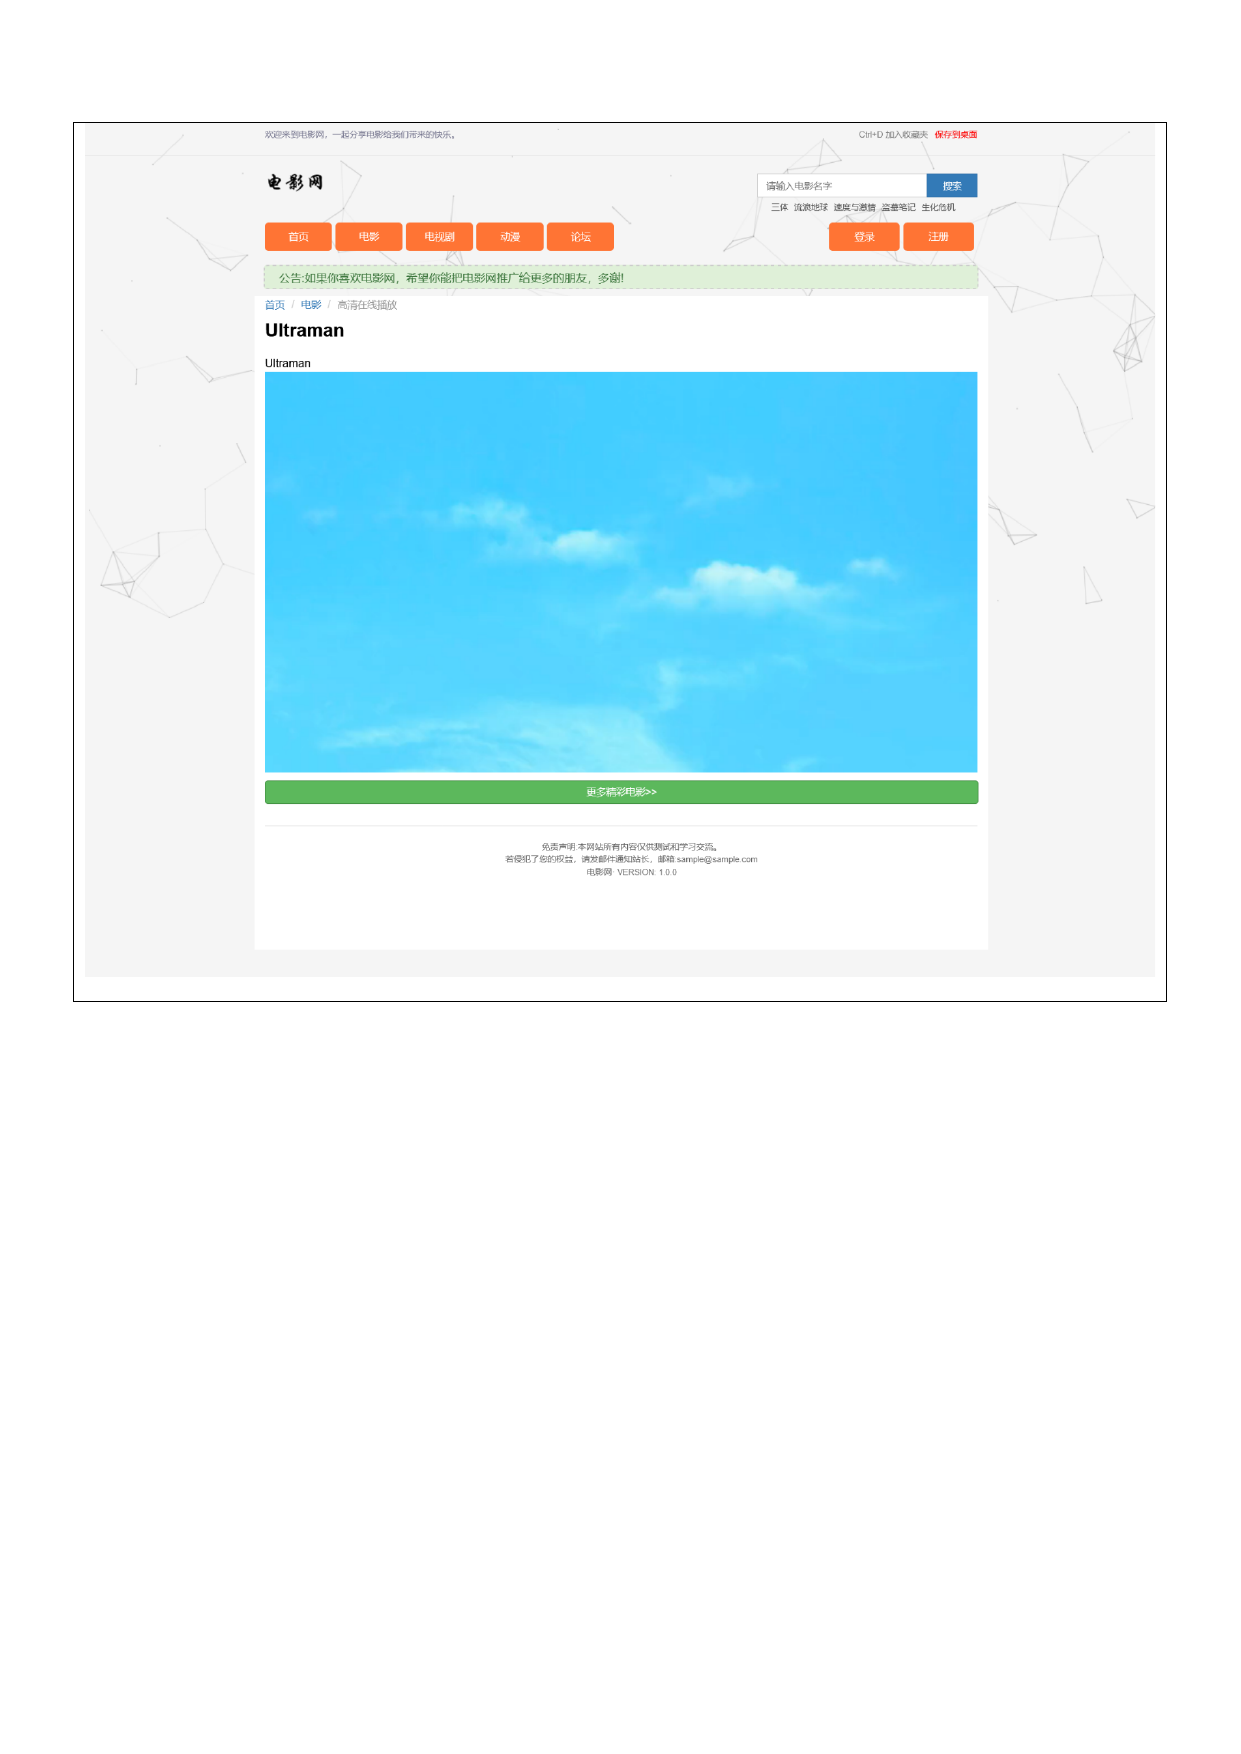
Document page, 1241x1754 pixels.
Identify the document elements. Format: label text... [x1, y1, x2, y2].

table_cell 完成图 1、首页运行结果 2、二级界面运行结果 [74, 123, 1166, 1001]
picture [85, 123, 1156, 977]
